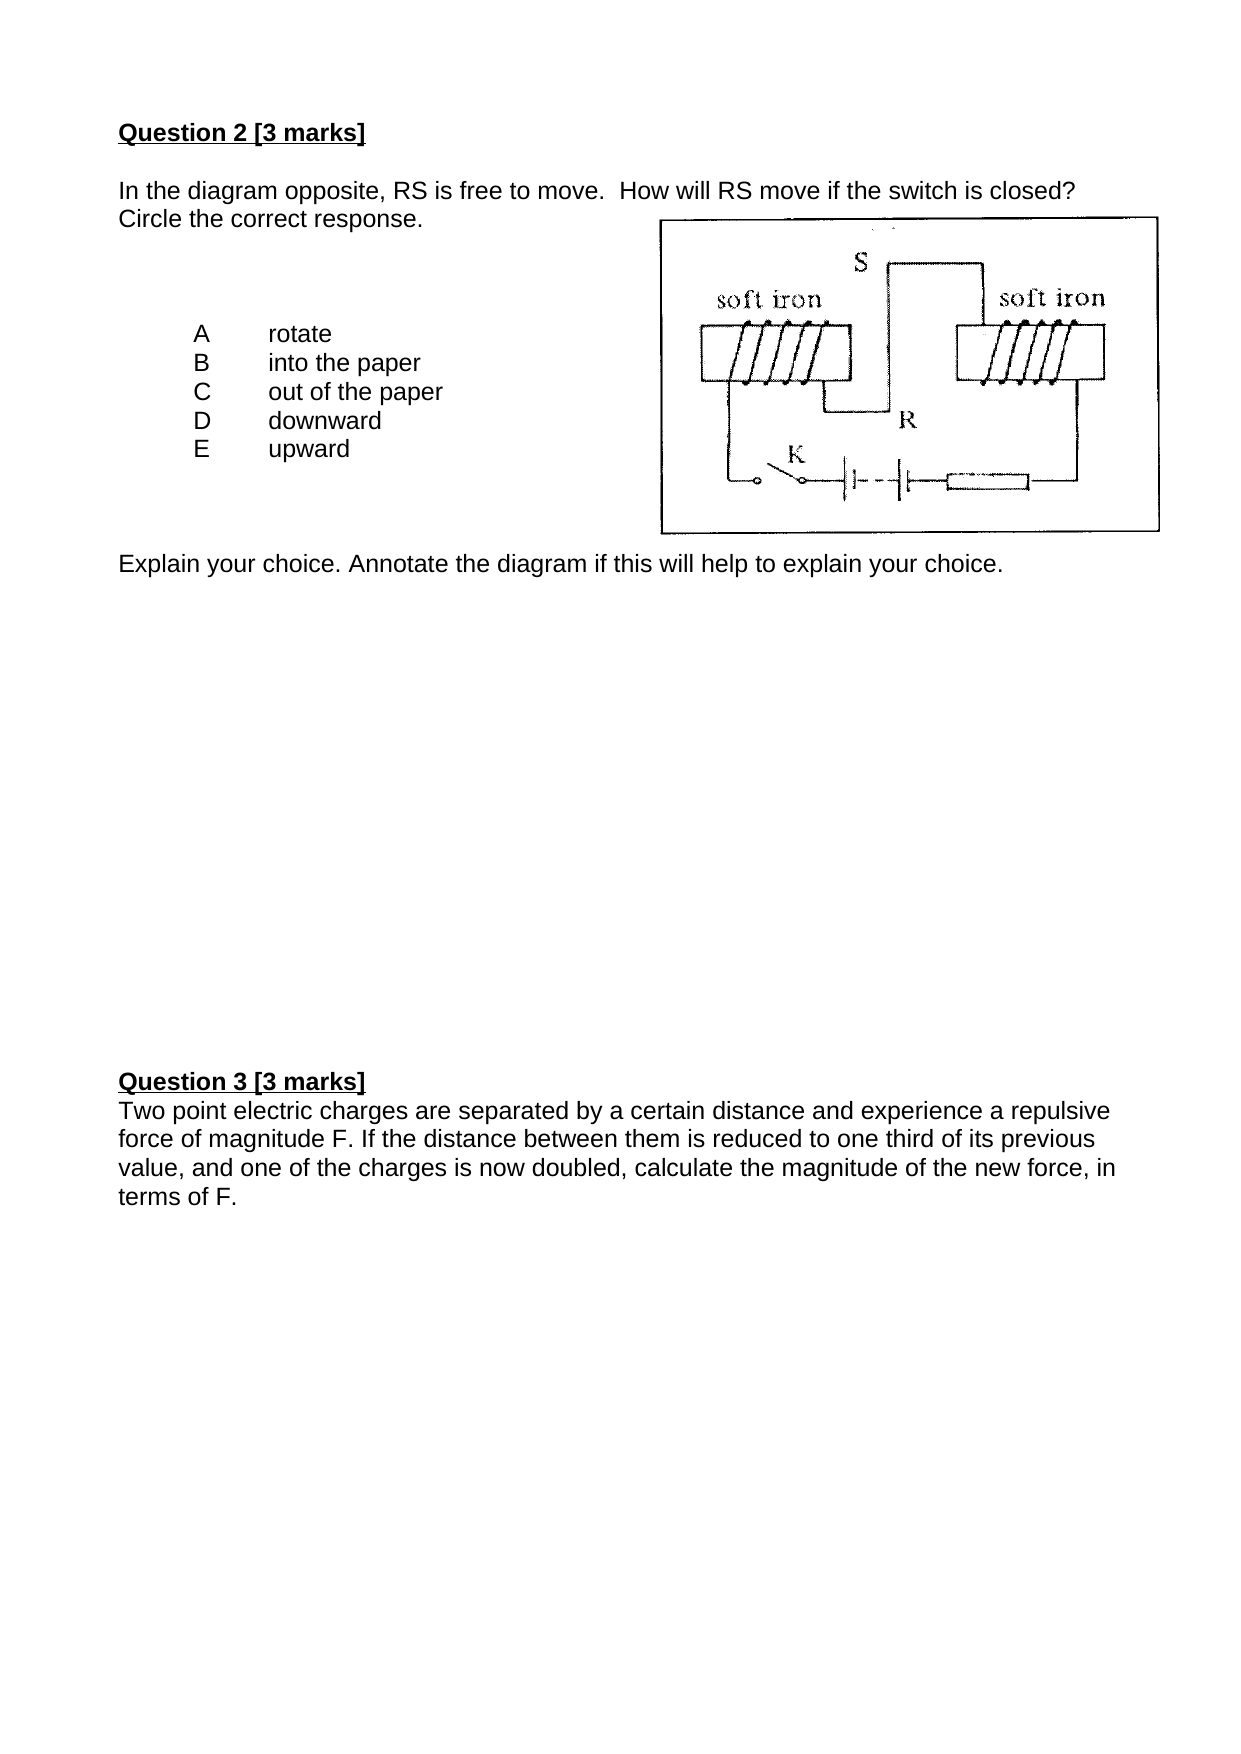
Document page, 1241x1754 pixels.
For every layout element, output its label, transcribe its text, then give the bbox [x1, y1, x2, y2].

text In the diagram opposite, RS is free to move. How will RS move if the switch is closed? Circle the correct response. [118, 176, 1122, 233]
picture [658, 210, 1178, 537]
text B into the paper [118, 348, 643, 377]
text E upward [118, 434, 643, 463]
text Two point electric charges are separated by a certain distance and experience a repulsive force of magnitude F. If the distance between them is reduced to one third of its previous value, and one of the charges is now doubled, calculate the magnitude of the new force, in terms of F. [118, 1096, 1122, 1211]
text D downward [118, 406, 643, 434]
text A rotate [118, 319, 643, 348]
text C out of the paper [118, 377, 643, 406]
text Question 2 [3 marks] [118, 118, 1122, 147]
text Question 3 [3 marks] [118, 1067, 1122, 1096]
text Explain your choice. Annotate the diagram if this will help to explain your choice. [118, 549, 1122, 578]
